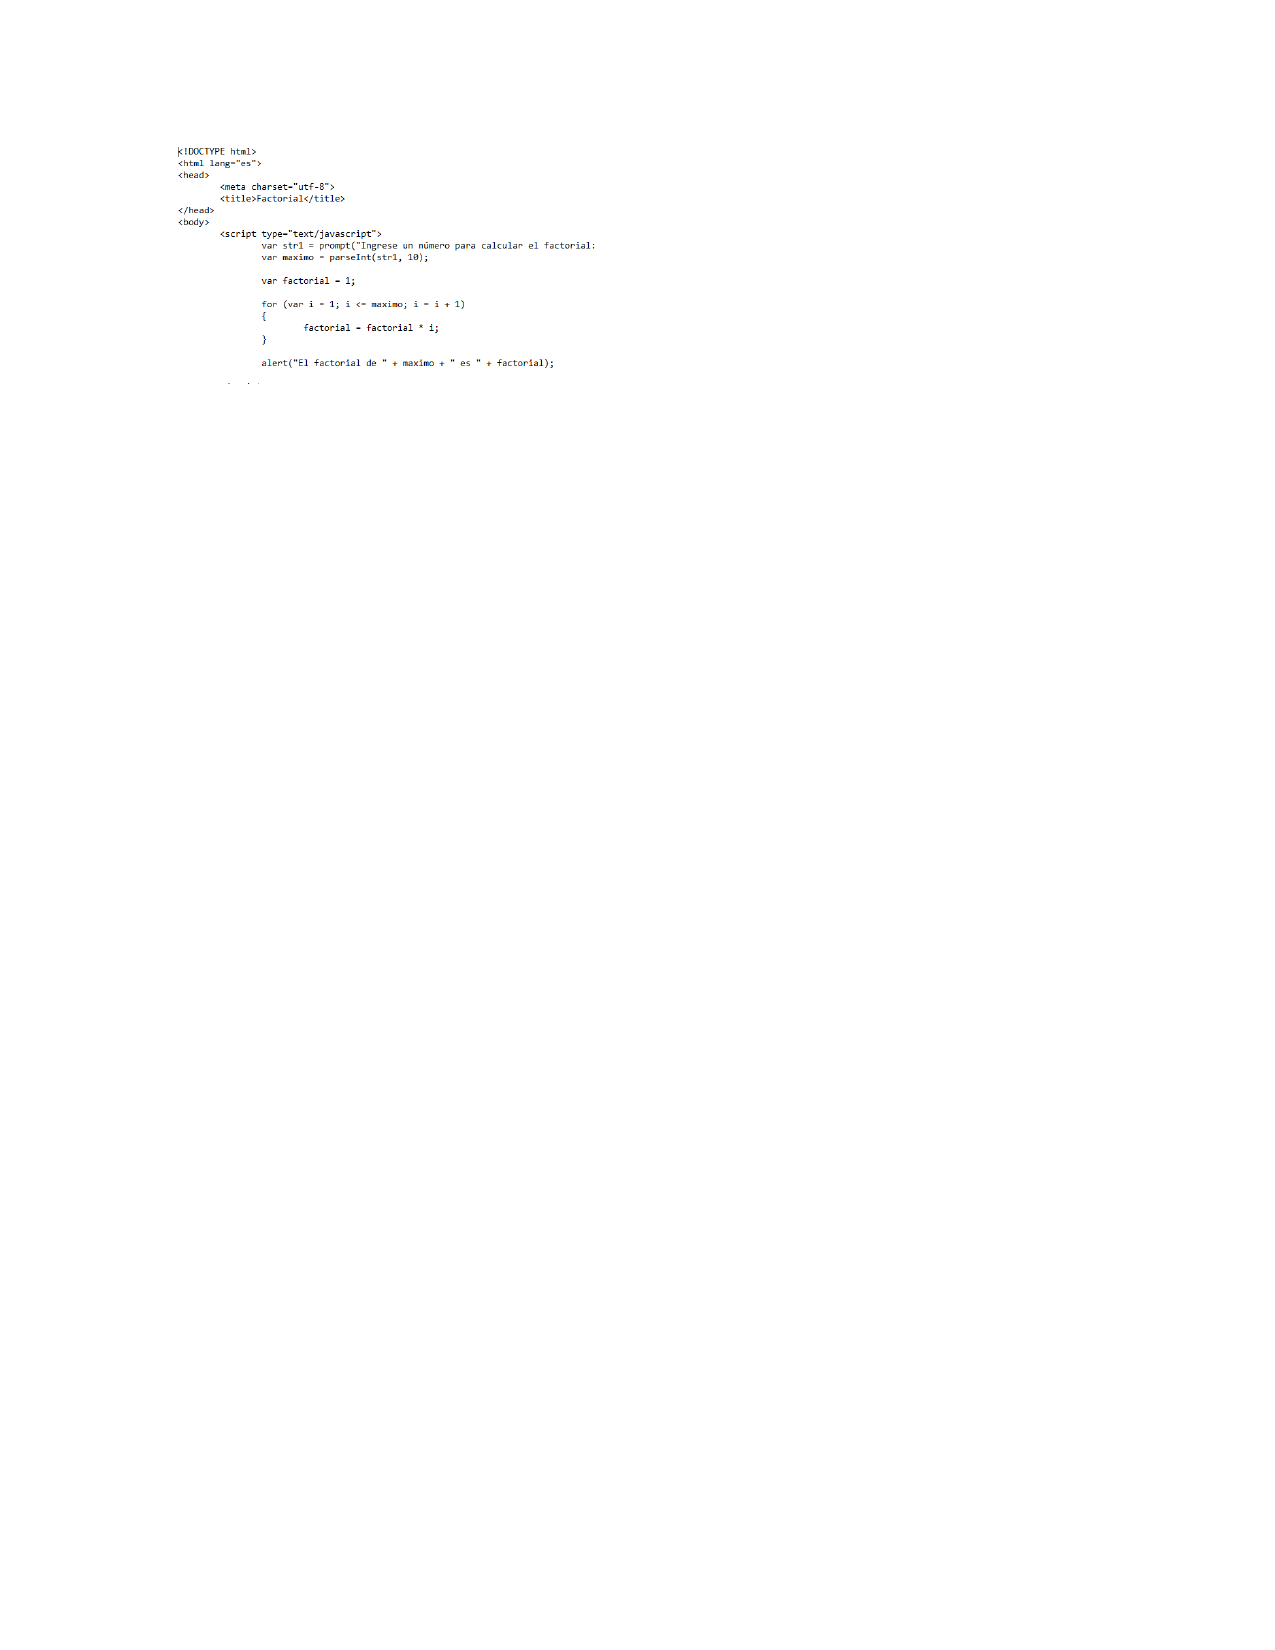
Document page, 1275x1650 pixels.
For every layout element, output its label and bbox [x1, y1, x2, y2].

picture [177, 147, 601, 384]
